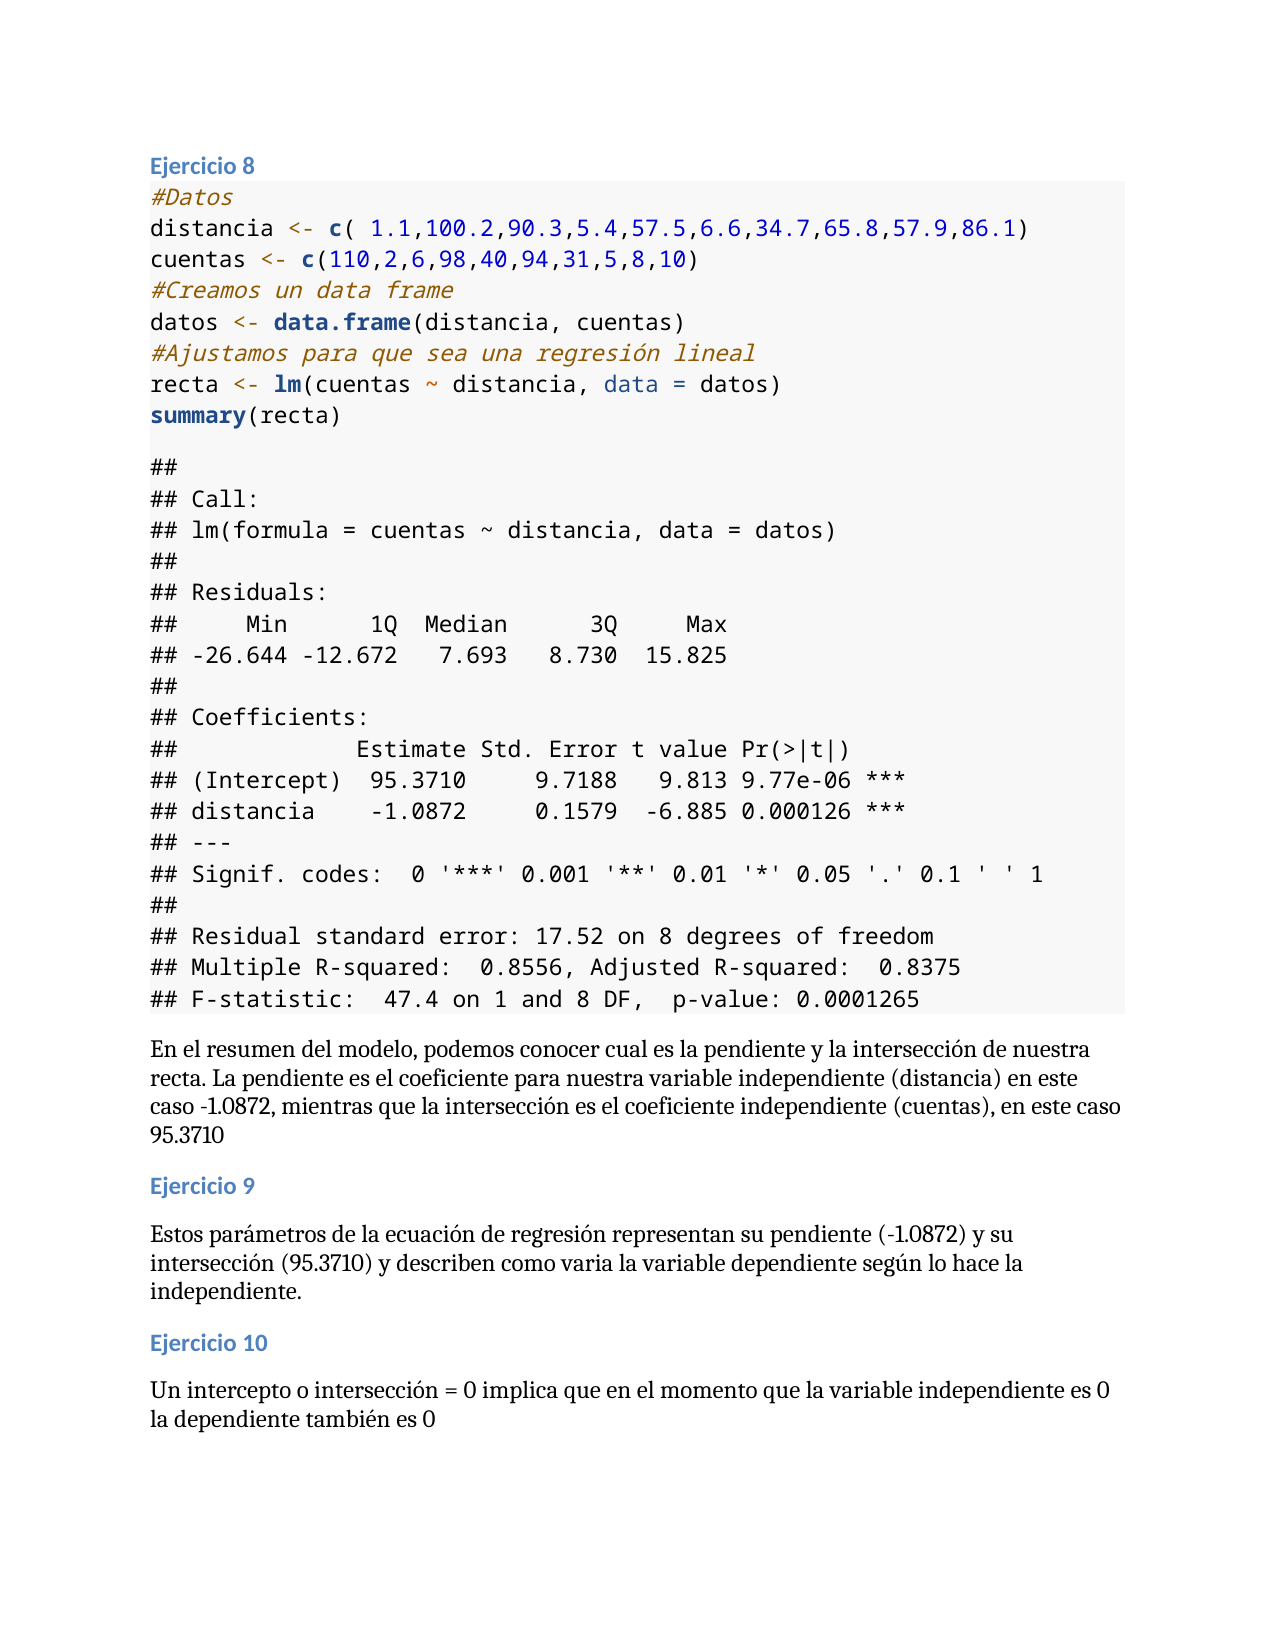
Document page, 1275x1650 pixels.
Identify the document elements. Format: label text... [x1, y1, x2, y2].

subtitle Ejercicio 8 [150, 150, 1125, 181]
text #Datos distancia <- c( 1.1,100.2,90.3,5.4,57.5,6.6,34.7,65.8,57.9,86.1) cuentas <- c(110,2,6,98,40,94,31,5,8,10) #Creamos un data frame datos <- data.frame(distancia, cuentas) #Ajustamos para que sea una regresión lineal recta <- lm(cuentas ~ distancia, data = datos) summary(recta) [232, 181, 1125, 431]
text En el resumen del modelo, podemos conocer cual es la pendiente y la intersección de nuestra recta. La pendiente es el coeficiente para nuestra variable independiente (distancia) en este caso -1.0872, mientras que la intersección es el coeficiente independiente (cuentas), en este caso 95.3710 [150, 1035, 1125, 1150]
text Estos parámetros de la ecuación de regresión representan su pendiente (-1.0872) y su intersección (95.3710) y describen como varia la variable dependiente según lo hace la independiente. [150, 1220, 1125, 1306]
subtitle Ejercicio 9 [150, 1171, 1125, 1201]
text ## ## Call: ## lm(formula = cuentas ~ distancia, data = datos) ## ## Residuals: ## Min 1Q Median 3Q Max ## -26.644 -12.672 7.693 8.730 15.825 ## ## Coefficients: ## Estimate Std. Error t value Pr(>|t|) ## (Intercept) 95.3710 9.7188 9.813 9.77e-06 *** ## distancia -1.0872 0.1579 -6.885 0.000126 *** ## --- ## Signif. codes: 0 '***' 0.001 '**' 0.01 '*' 0.05 '.' 0.1 ' ' 1 ## ## Residual standard error: 17.52 on 8 degrees of freedom ## Multiple R-squared: 0.8556, Adjusted R-squared: 0.8375 ## F-statistic: 47.4 on 1 and 8 DF, p-value: 0.0001265 [150, 451, 1125, 1014]
subtitle Ejercicio 10 [150, 1327, 1125, 1357]
text Un intercepto o intersección = 0 implica que en el momento que la variable independiente es 0 la dependiente también es 0 [150, 1376, 1125, 1434]
